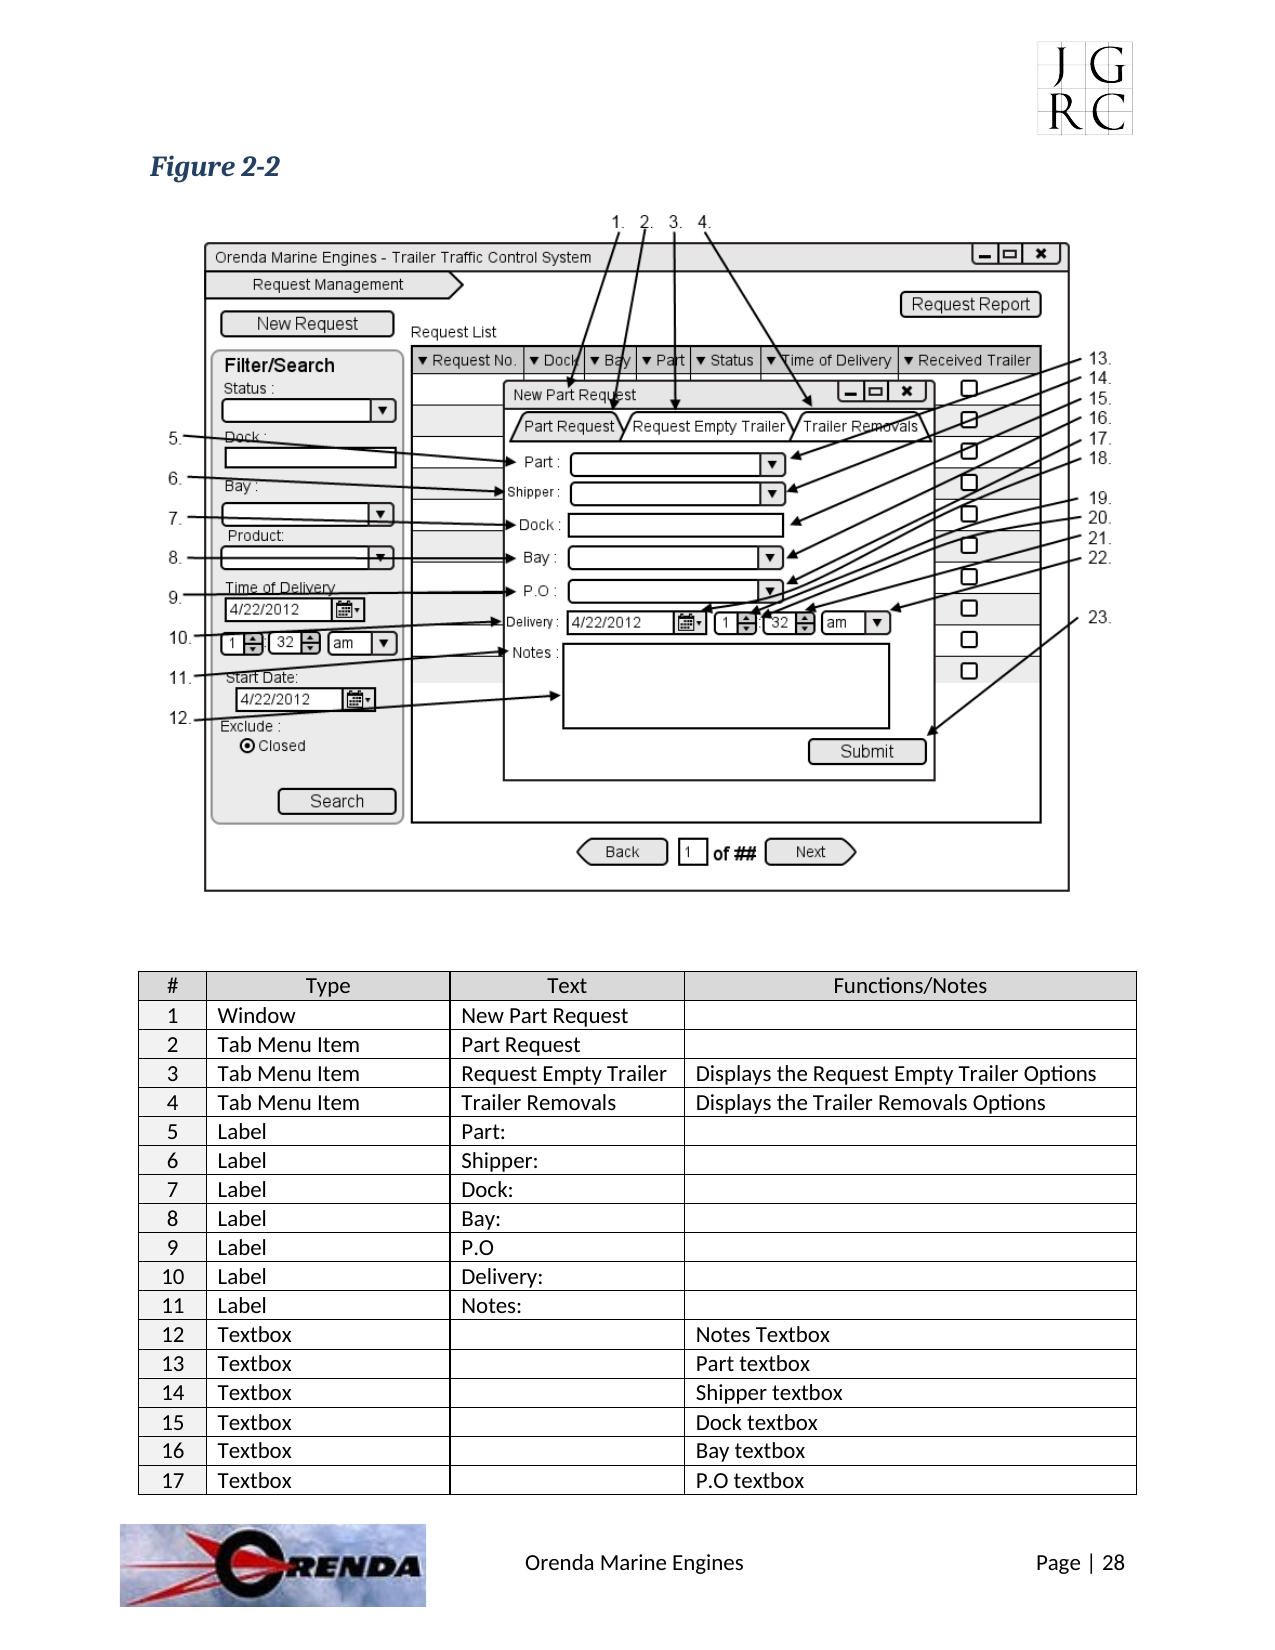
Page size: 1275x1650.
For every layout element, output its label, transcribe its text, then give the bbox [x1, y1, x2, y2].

table_cell Notes: [451, 1291, 684, 1319]
table_cell Shipper: [451, 1146, 684, 1174]
table_header Text [451, 972, 684, 1000]
table_cell Tab Menu Item [207, 1088, 449, 1116]
table_cell Shipper textbox [685, 1379, 1136, 1407]
table_cell Label [207, 1291, 449, 1319]
table_cell 17 [139, 1466, 206, 1494]
table_cell Displays the Trailer Removals Options [685, 1088, 1136, 1116]
table_cell New Part Request [451, 1001, 684, 1029]
picture [1035, 41, 1134, 137]
table_cell Label [207, 1262, 449, 1290]
table_cell Request Empty Trailer [451, 1059, 684, 1087]
table_cell [685, 1291, 1136, 1319]
picture [150, 188, 1124, 946]
table_cell Part textbox [685, 1350, 1136, 1377]
table_cell [685, 1030, 1136, 1058]
table_cell Tab Menu Item [207, 1059, 449, 1087]
table_cell 2 [139, 1030, 206, 1058]
table_cell Label [207, 1233, 449, 1261]
table_cell Part Request [451, 1030, 684, 1058]
table_cell 1 [139, 1001, 206, 1029]
table_header Functions/Notes [685, 972, 1136, 1000]
table_cell Textbox [207, 1408, 449, 1436]
table_cell [685, 1146, 1136, 1174]
table_cell Textbox [207, 1466, 449, 1494]
table_cell Delivery: [451, 1262, 684, 1290]
table_cell 14 [139, 1379, 206, 1407]
table_cell [451, 1437, 684, 1465]
table_header Type [207, 972, 449, 1000]
table_cell [685, 1001, 1136, 1029]
table_cell Textbox [207, 1437, 449, 1465]
table_cell [451, 1466, 684, 1494]
table_cell 11 [139, 1291, 206, 1319]
table_cell [685, 1117, 1136, 1145]
table_cell [451, 1350, 684, 1377]
table_cell [685, 1262, 1136, 1290]
table_cell [451, 1408, 684, 1436]
table_cell 15 [139, 1408, 206, 1436]
table_cell Notes Textbox [685, 1320, 1136, 1348]
table_cell 8 [139, 1204, 206, 1232]
table_cell 13 [139, 1350, 206, 1377]
table_cell Displays the Request Empty Trailer Options [685, 1059, 1136, 1087]
table_cell Textbox [207, 1320, 449, 1348]
subtitle Figure 2-2 [150, 150, 1125, 183]
table_cell Trailer Removals [451, 1088, 684, 1116]
table_cell P.O textbox [685, 1466, 1136, 1494]
table_cell 7 [139, 1175, 206, 1203]
table_cell 16 [139, 1437, 206, 1465]
table_cell [685, 1233, 1136, 1261]
table_cell Bay: [451, 1204, 684, 1232]
table_cell 5 [139, 1117, 206, 1145]
table_cell Textbox [207, 1379, 449, 1407]
table_cell Tab Menu Item [207, 1030, 449, 1058]
table_cell 3 [139, 1059, 206, 1087]
table_cell 4 [139, 1088, 206, 1116]
table_cell Part: [451, 1117, 684, 1145]
table_cell 6 [139, 1146, 206, 1174]
table_cell Bay textbox [685, 1437, 1136, 1465]
table_cell Label [207, 1146, 449, 1174]
table_cell Label [207, 1204, 449, 1232]
table_cell Label [207, 1175, 449, 1203]
table_cell [451, 1320, 684, 1348]
table_cell Textbox [207, 1350, 449, 1377]
table_cell 10 [139, 1262, 206, 1290]
table_cell [685, 1175, 1136, 1203]
table_cell 12 [139, 1320, 206, 1348]
table_cell Label [207, 1117, 449, 1145]
table_cell [451, 1379, 684, 1407]
table_cell Dock textbox [685, 1408, 1136, 1436]
table_cell 9 [139, 1233, 206, 1261]
table_cell Window [207, 1001, 449, 1029]
table_cell Dock: [451, 1175, 684, 1203]
table_header # [139, 972, 206, 1000]
table_cell [685, 1204, 1136, 1232]
table_cell P.O [451, 1233, 684, 1261]
